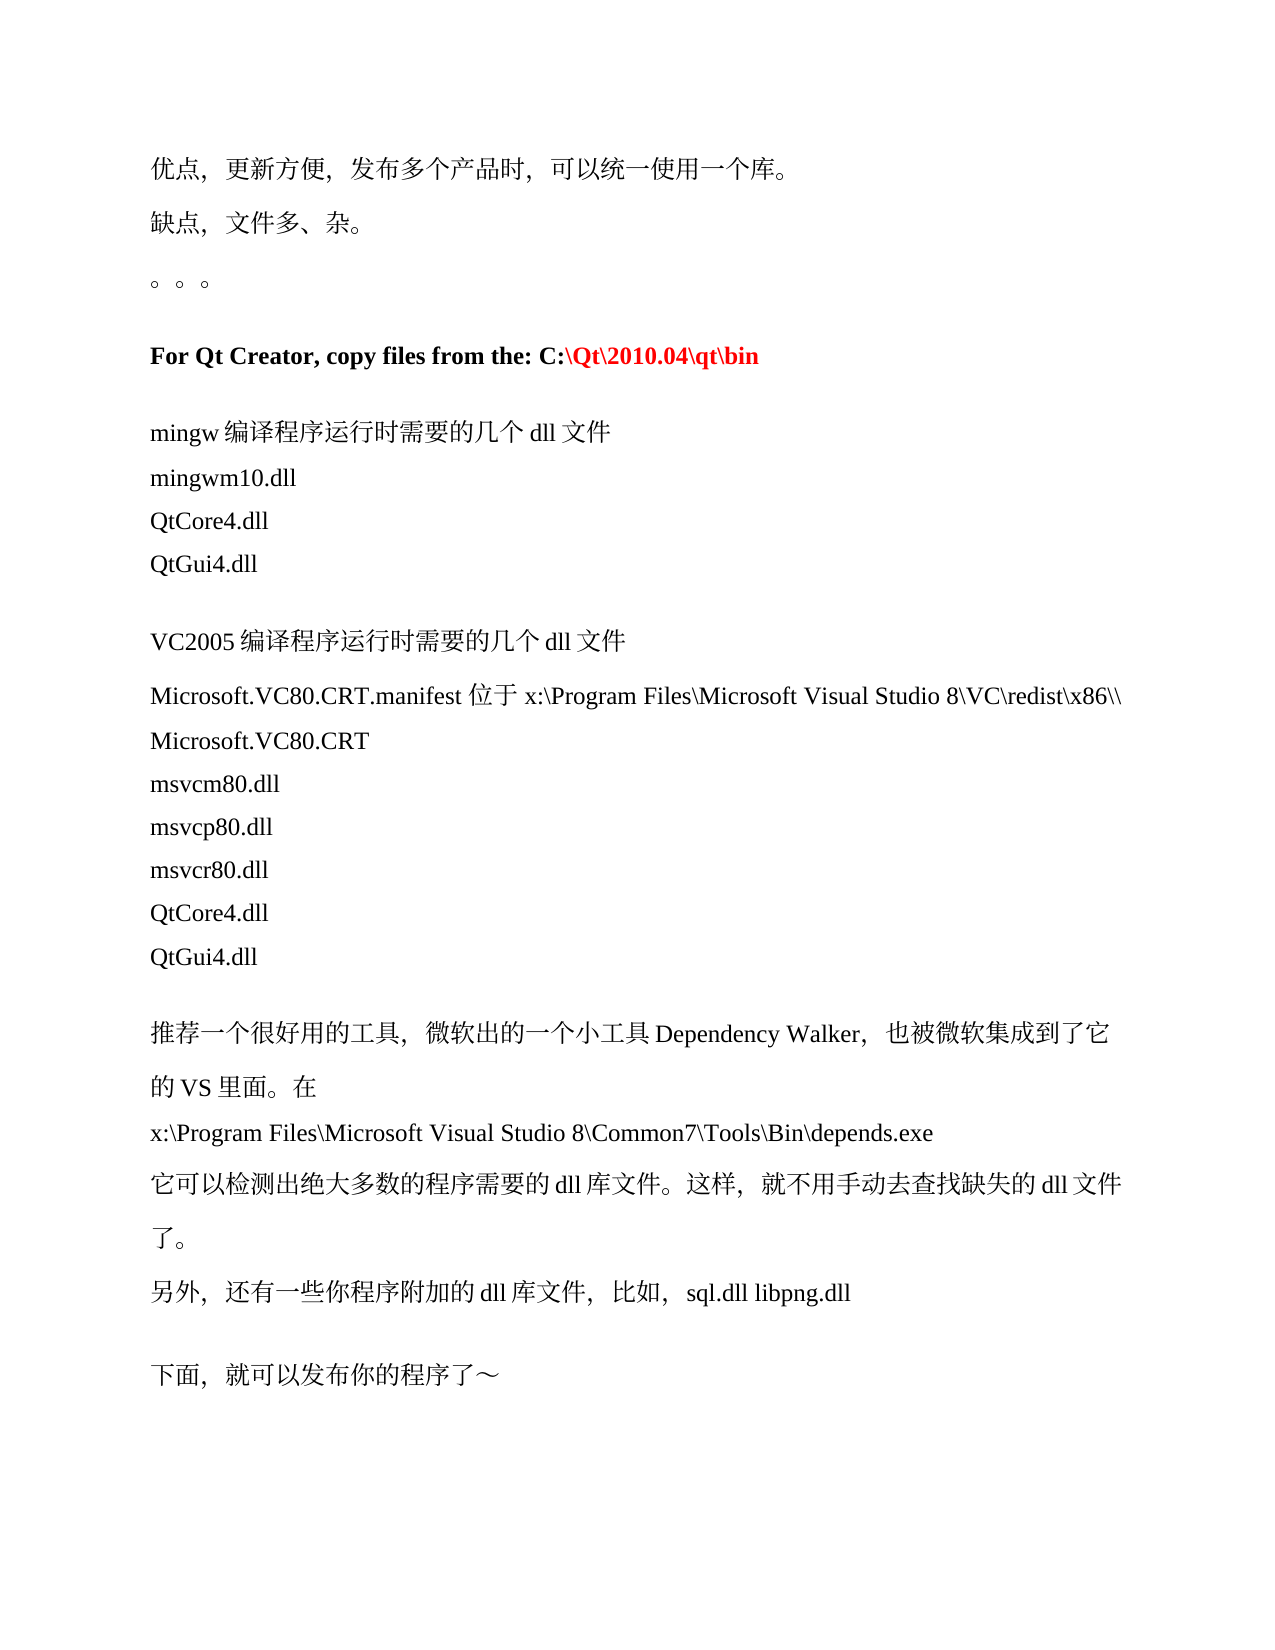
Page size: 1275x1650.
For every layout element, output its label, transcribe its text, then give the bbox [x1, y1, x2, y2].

text 下面，就可以发布你的程序了～ [150, 1356, 1125, 1391]
text VC2005编译程序运行时需要的几个dll文件 Microsoft.VC80.CRT.manifest 位于 x:\Program Files\Microsoft Visual Studio 8\VC\redist\x86\\Microsoft.VC80.CRT msvcm80.dll msvcp80.dll msvcr80.dll QtCore4.dll QtGui4.dll [150, 622, 1125, 970]
text 推荐一个很好用的工具，微软出的一个小工具Dependency Walker，也被微软集成到了它的VS里面。在 x:\Program Files\Microsoft Visual Studio 8\Common7\Tools\Bin\depends.exe 它可以检测出绝大多数的程序需要的dll库文件。这样，就不用手动去查找缺失的dll文件了。 另外，还有一些你程序附加的dll库文件，比如，sql.dll libpng.dll [150, 1014, 1125, 1308]
text mingw编译程序运行时需要的几个dll文件 mingwm10.dll QtCore4.dll QtGui4.dll [150, 413, 1125, 578]
text For Qt Creator, copy files from the: C:\Qt\2010.04\qt\bin [150, 341, 1125, 369]
text 优点，更新方便，发布多个产品时，可以统一使用一个库。 缺点，文件多、杂。 。。。 [150, 150, 1125, 294]
